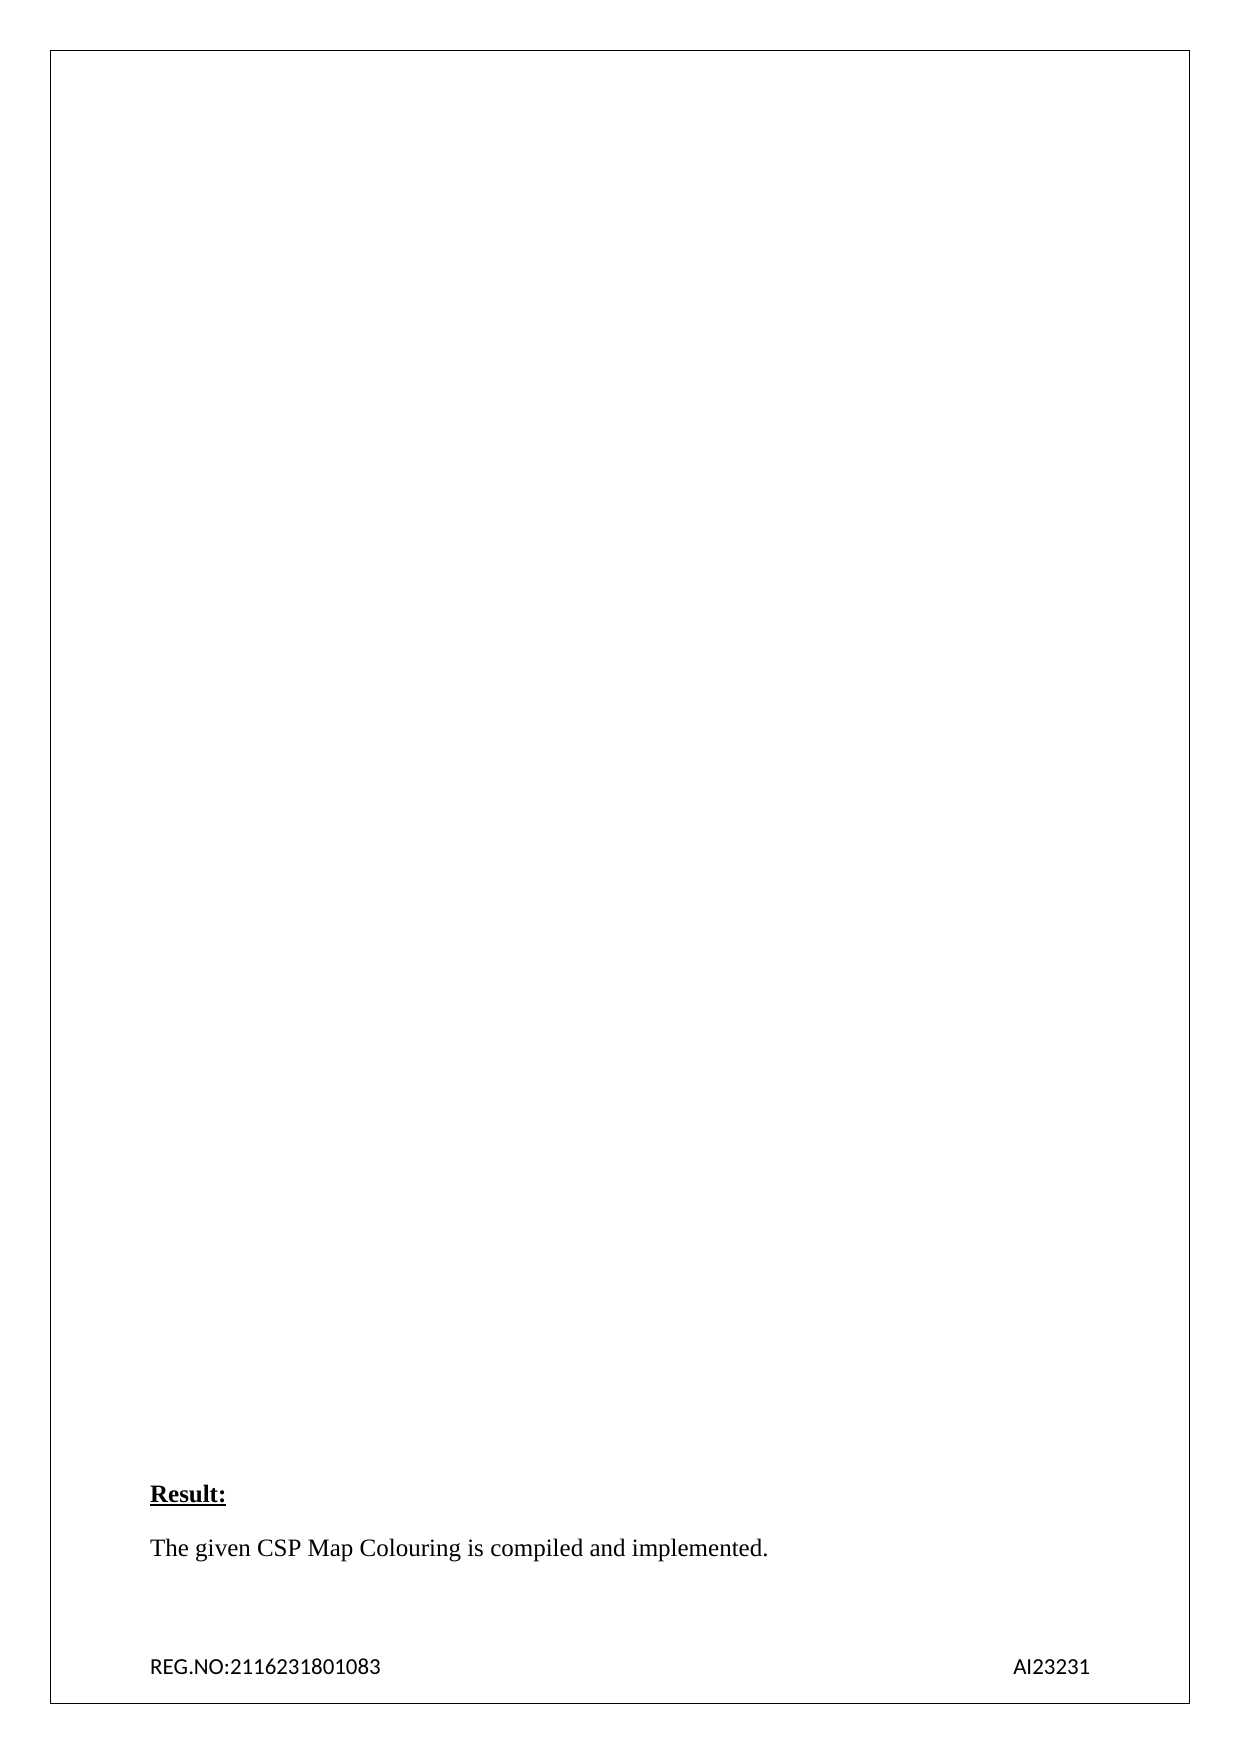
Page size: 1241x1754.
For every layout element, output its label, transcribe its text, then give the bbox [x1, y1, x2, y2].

text Result: [150, 1479, 1090, 1508]
text The given CSP Map Colouring is compiled and implemented. [150, 1533, 1090, 1562]
